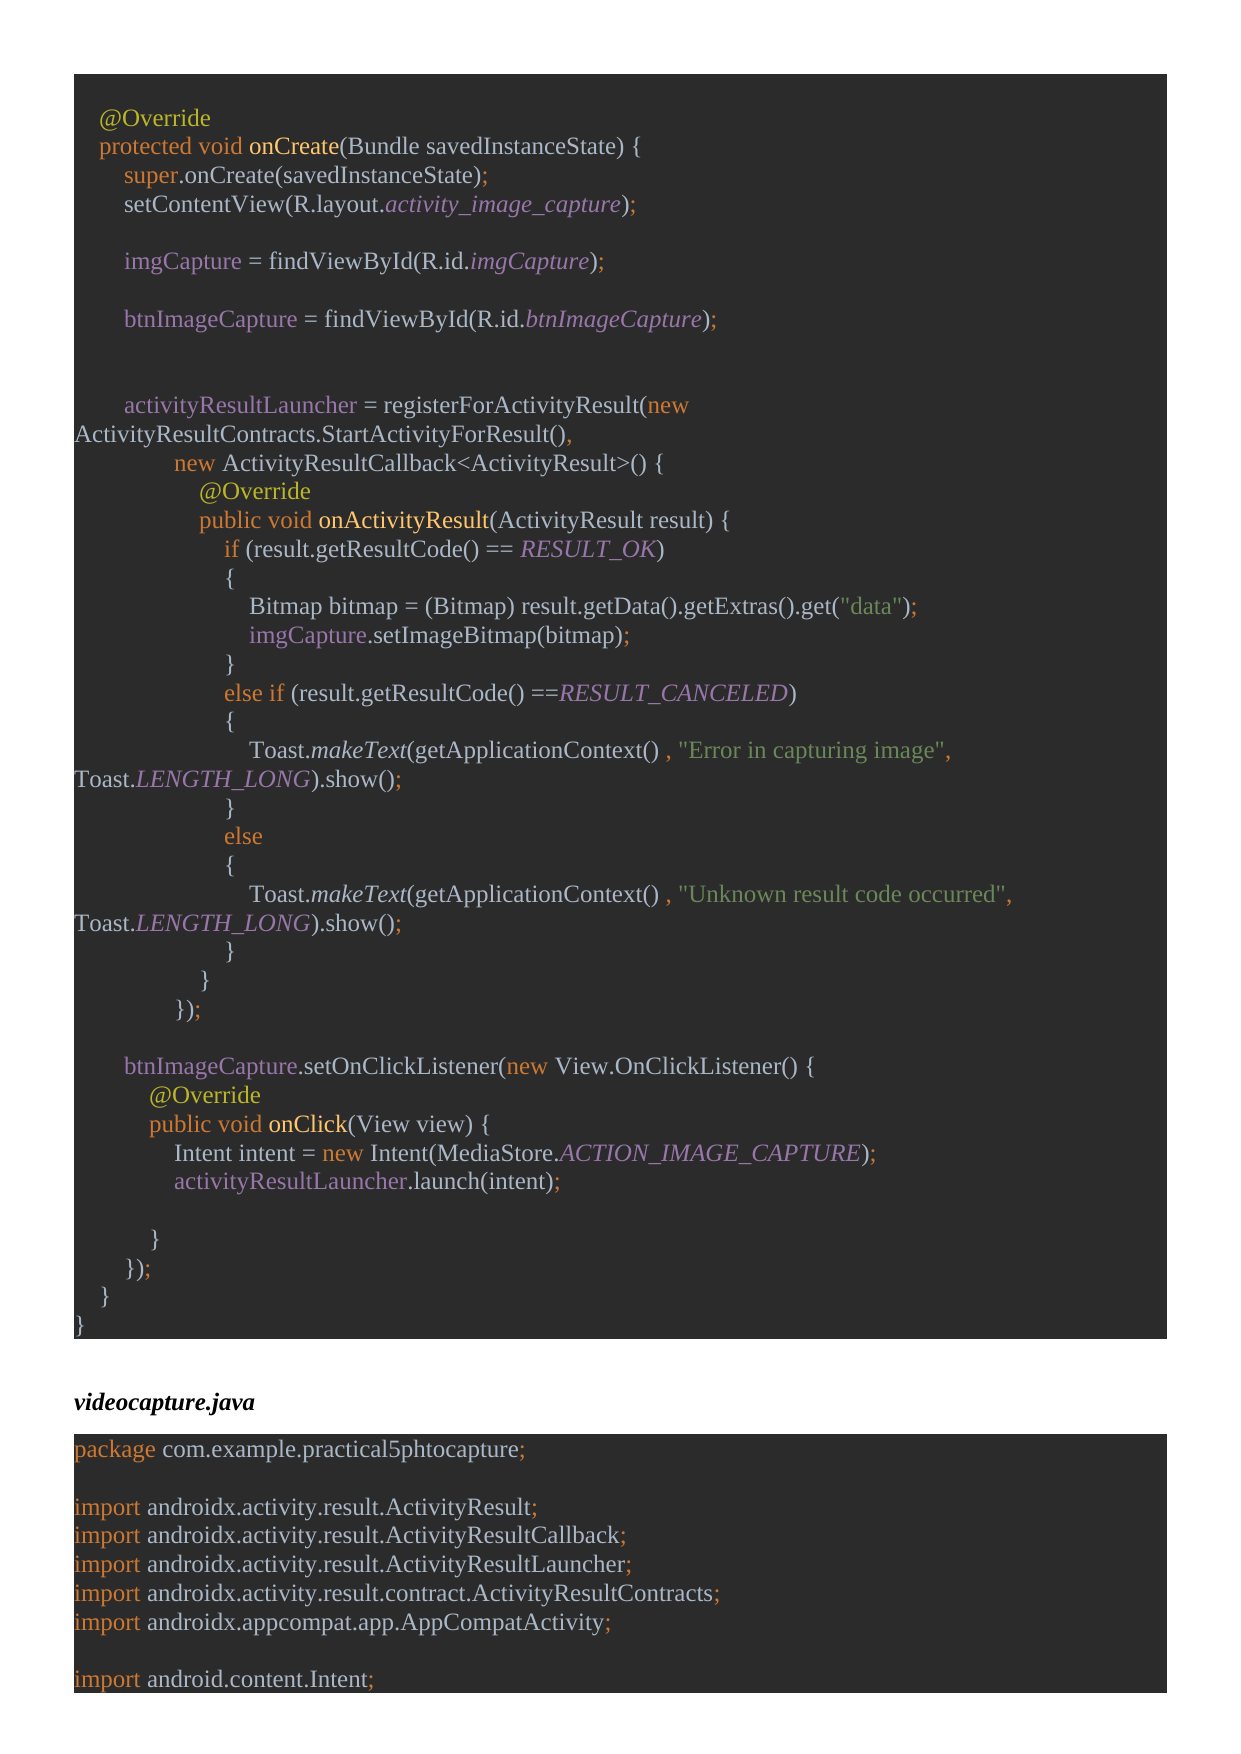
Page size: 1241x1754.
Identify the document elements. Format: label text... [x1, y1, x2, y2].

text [74, 1434, 1167, 1693]
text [74, 74, 1167, 1339]
text videocapture.java [74, 1387, 1167, 1415]
